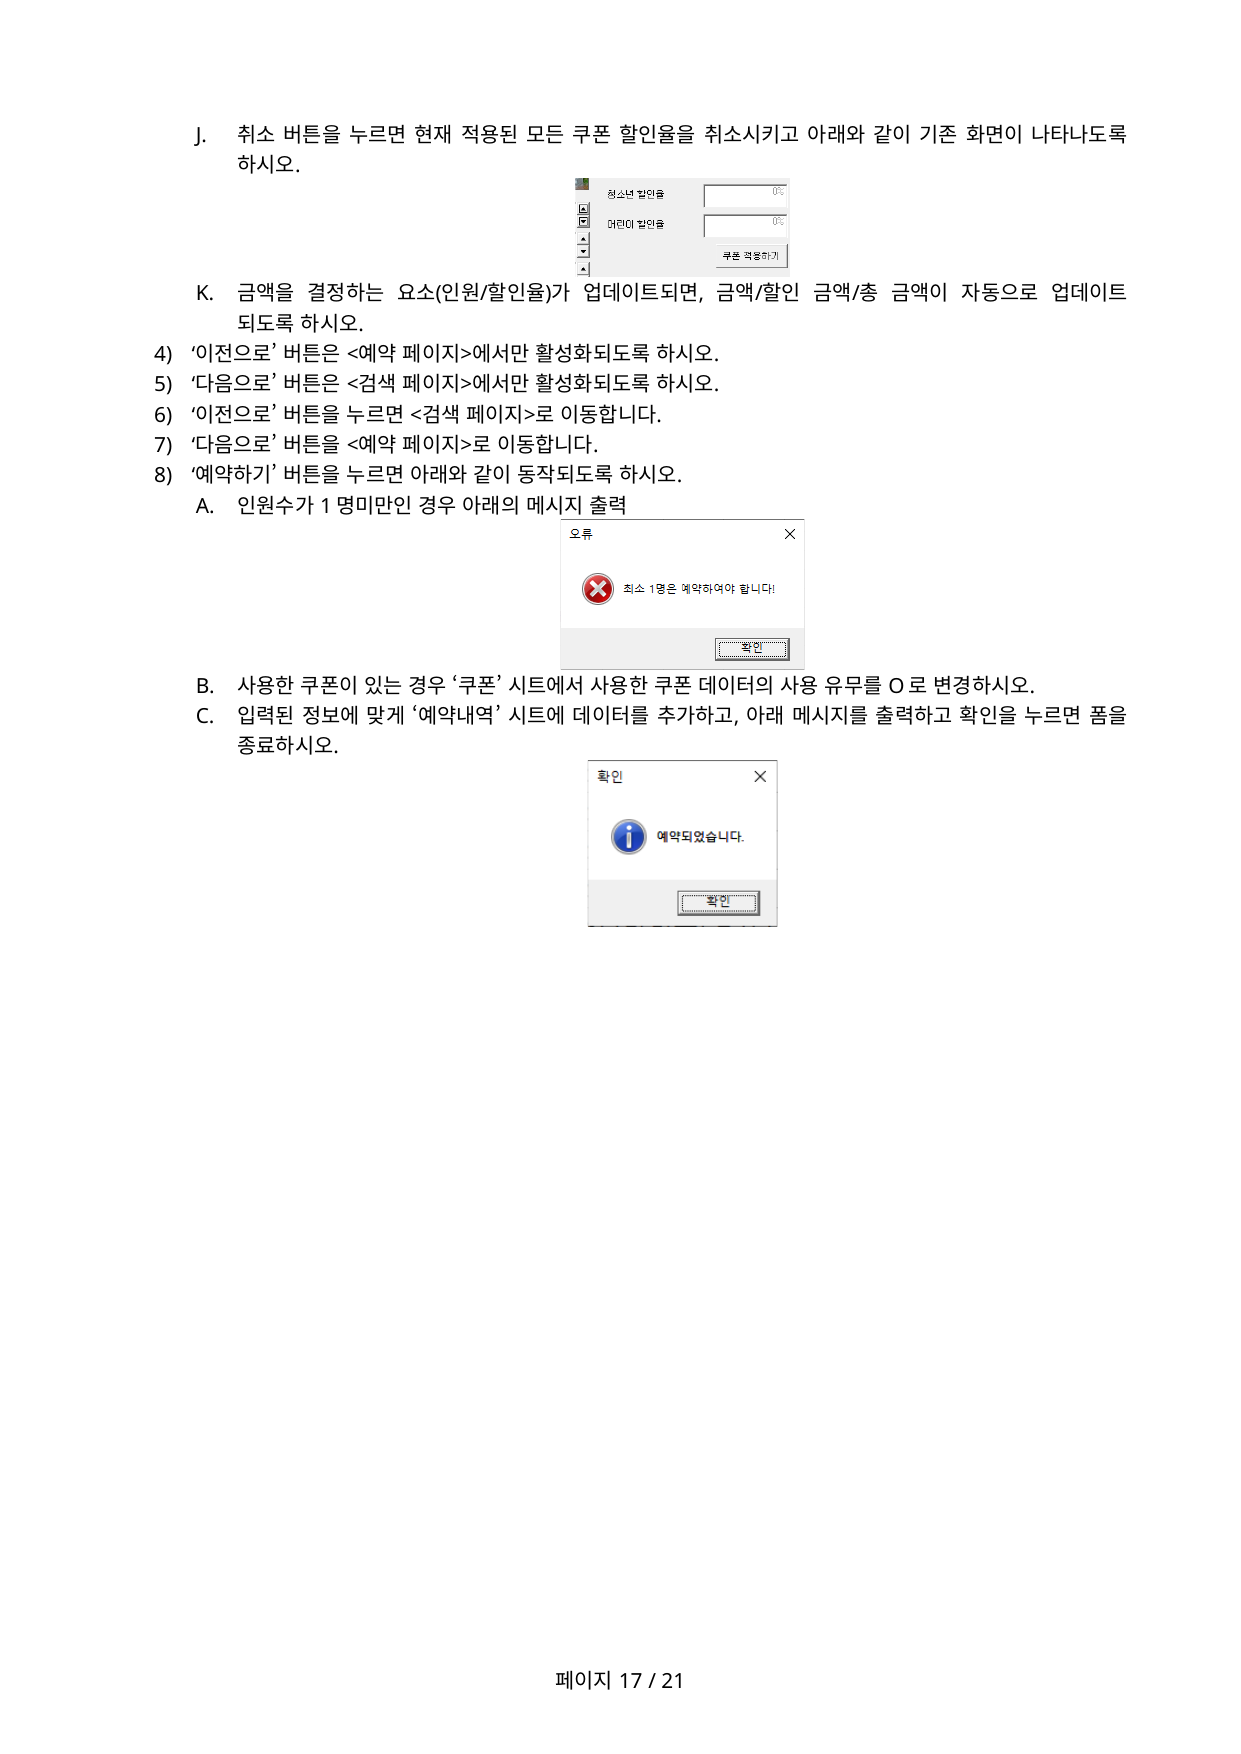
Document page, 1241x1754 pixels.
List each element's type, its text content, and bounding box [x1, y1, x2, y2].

list ‘다음으로’ 버튼은 <검색 페이지>에서만 활성화되도록 하시오. [154, 368, 1128, 398]
picture [575, 178, 790, 277]
list 금액을 결정하는 요소(인원/할인율)가 업데이트되면, 금액/할인 금액/총 금액이 자동으로 업데이트 되도록 하시오. [196, 277, 1128, 337]
picture [560, 519, 805, 670]
list 사용한 쿠폰이 있는 경우 ‘쿠폰’ 시트에서 사용한 쿠폰 데이터의 사용 유무를 O로 변경하시오. [196, 669, 1128, 699]
list ‘예약하기’ 버튼을 누르면 아래와 같이 동작되도록 하시오. [154, 458, 1128, 489]
list 인원수가 1명미만인 경우 아래의 메시지 출력 [196, 489, 1128, 519]
list ‘다음으로’ 버튼을 <예약 페이지>로 이동합니다. [154, 428, 1128, 458]
list 입력된 정보에 맞게 ‘예약내역’ 시트에 데이터를 추가하고, 아래 메시지를 출력하고 확인을 누르면 폼을 종료하시오. [196, 699, 1128, 760]
list ‘이전으로’ 버튼을 누르면 <검색 페이지>로 이동합니다. [154, 398, 1128, 428]
list ‘이전으로’ 버튼은 <예약 페이지>에서만 활성화되도록 하시오. [154, 337, 1128, 368]
picture [587, 760, 778, 927]
list 취소 버튼을 누르면 현재 적용된 모든 쿠폰 할인율을 취소시키고 아래와 같이 기존 화면이 나타나도록 하시오. [196, 118, 1128, 179]
